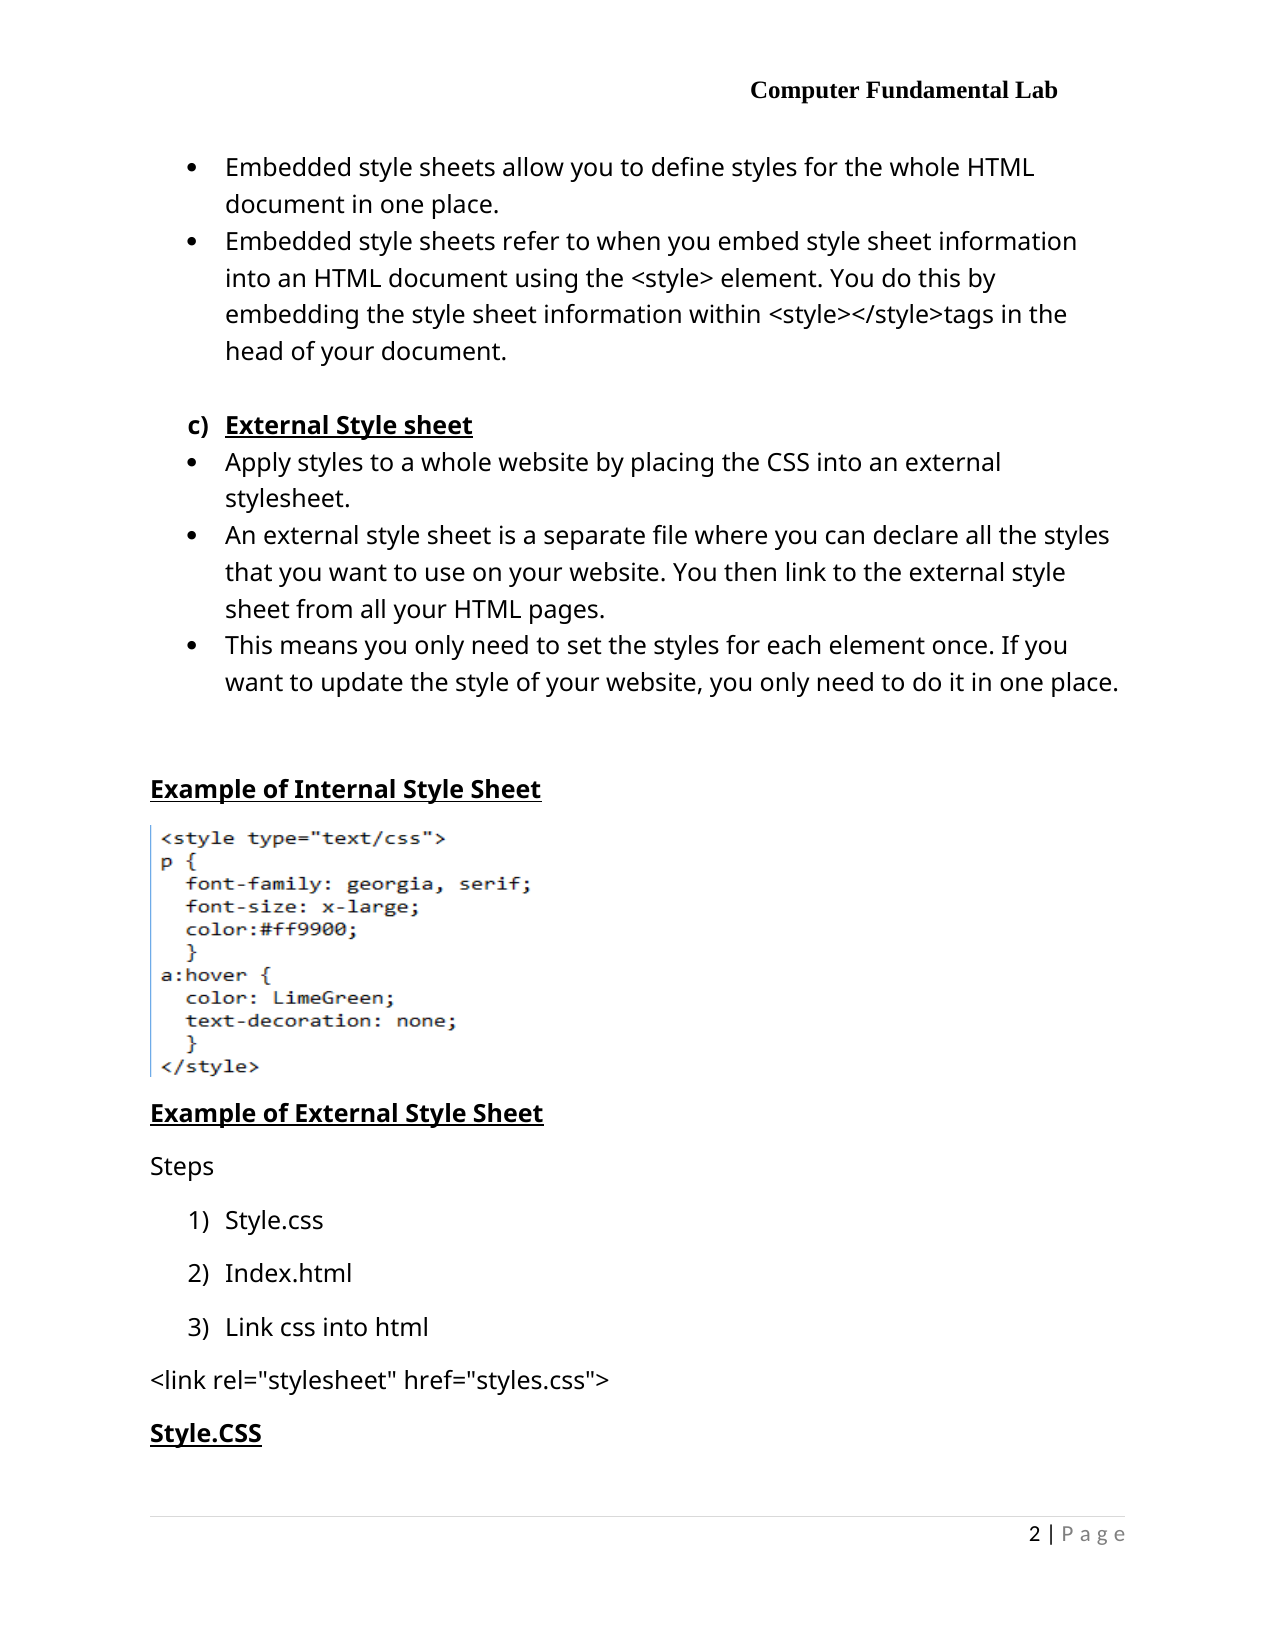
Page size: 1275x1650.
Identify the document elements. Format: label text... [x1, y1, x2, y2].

list This means you only need to set the styles for each element once. If you want to update the style of your website, you only need to do it in one place. [187, 628, 1125, 699]
text Example of External Style Sheet [150, 1096, 1125, 1129]
list Embedded style sheets refer to when you embed style sheet information into an HTML document using the <style> element. You do this by embedding the style sheet information within <style></style>tags in the head of your document. [187, 223, 1125, 368]
list External Style sheet [187, 407, 1125, 441]
picture [150, 825, 1091, 1077]
text Style.CSS [150, 1416, 1125, 1450]
list Apply styles to a whole website by placing the CSS into an external stylesheet. [187, 444, 1125, 515]
list Style.css [187, 1202, 1125, 1236]
list Link css into html [187, 1309, 1125, 1343]
text Example of Internal Style Sheet [150, 772, 1125, 806]
text <link rel="stylesheet" href="styles.css"> [150, 1363, 1125, 1397]
list Index.html [187, 1256, 1125, 1290]
list An external style sheet is a separate file where you can declare all the styles that you want to use on your website. You then link to the external style sheet from all your HTML pages. [187, 518, 1125, 625]
list Embedded style sheets allow you to define styles for the whole HTML document in one place. [187, 150, 1125, 221]
text Steps [150, 1149, 1125, 1183]
